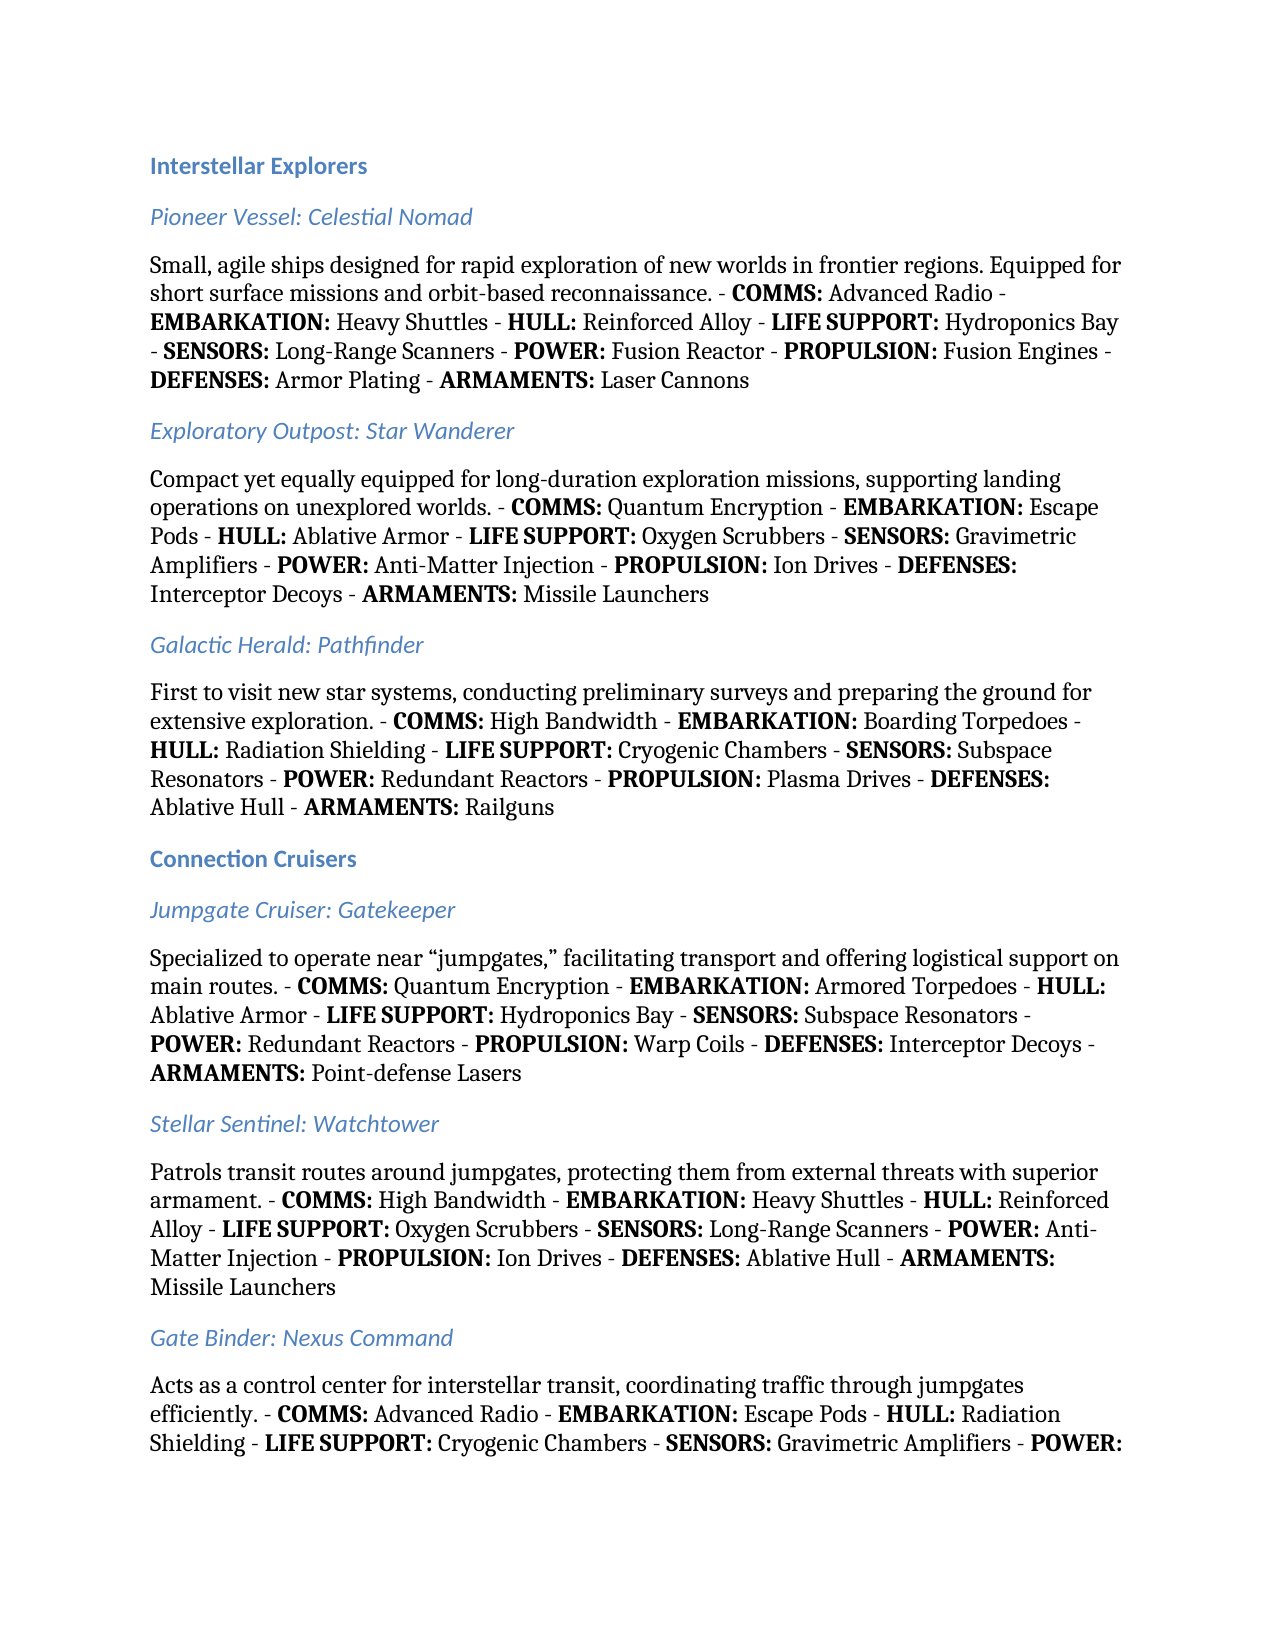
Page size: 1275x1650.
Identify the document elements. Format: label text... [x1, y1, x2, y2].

subtitle Interstellar Explorers [150, 150, 1125, 181]
text Small, agile ships designed for rapid exploration of new worlds in frontier regions. Equipped for short surface missions and orbit-based reconnaissance. - COMMS: Advanced Radio - EMBARKATION: Heavy Shuttles - HULL: Reinforced Alloy - LIFE SUPPORT: Hydroponics Bay - SENSORS: Long-Range Scanners - POWER: Fusion Reactor - PROPULSION: Fusion Engines - DEFENSES: Armor Plating - ARMAMENTS: Laser Cannons [150, 251, 1125, 394]
subtitle Pioneer Vessel: Celestial Nomad [150, 201, 1125, 232]
text Compact yet equally equipped for long-duration exploration missions, supporting landing operations on unexplored worlds. - COMMS: Quantum Encryption - EMBARKATION: Escape Pods - HULL: Ablative Armor - LIFE SUPPORT: Oxygen Scrubbers - SENSORS: Gravimetric Amplifiers - POWER: Anti-Matter Injection - PROPULSION: Ion Drives - DEFENSES: Interceptor Decoys - ARMAMENTS: Missile Launchers [150, 464, 1125, 608]
subtitle Galactic Herald: Pathfinder [150, 629, 1125, 659]
subtitle Gate Binder: Nexus Command [150, 1322, 1125, 1352]
subtitle Stellar Sentinel: Watchtower [150, 1108, 1125, 1139]
text Specialized to operate near “jumpgates,” facilitating transport and offering logistical support on main routes. - COMMS: Quantum Encryption - EMBARKATION: Armored Torpedoes - HULL: Ablative Armor - LIFE SUPPORT: Hydroponics Bay - SENSORS: Subspace Resonators - POWER: Redundant Reactors - PROPULSION: Warp Coils - DEFENSES: Interceptor Decoys - ARMAMENTS: Point-defense Lasers [150, 943, 1125, 1087]
subtitle Exploratory Outpost: Star Wanderer [150, 415, 1125, 446]
text First to visit new star systems, conducting preliminary surveys and preparing the ground for extensive exploration. - COMMS: High Bandwidth - EMBARKATION: Boarding Torpedoes - HULL: Radiation Shielding - LIFE SUPPORT: Cryogenic Chambers - SENSORS: Subspace Resonators - POWER: Redundant Reactors - PROPULSION: Plasma Drives - DEFENSES: Ablative Hull - ARMAMENTS: Railguns [150, 678, 1125, 822]
subtitle Jumpgate Cruiser: Gatekeeper [150, 894, 1125, 925]
subtitle Connection Cruisers [150, 843, 1125, 873]
